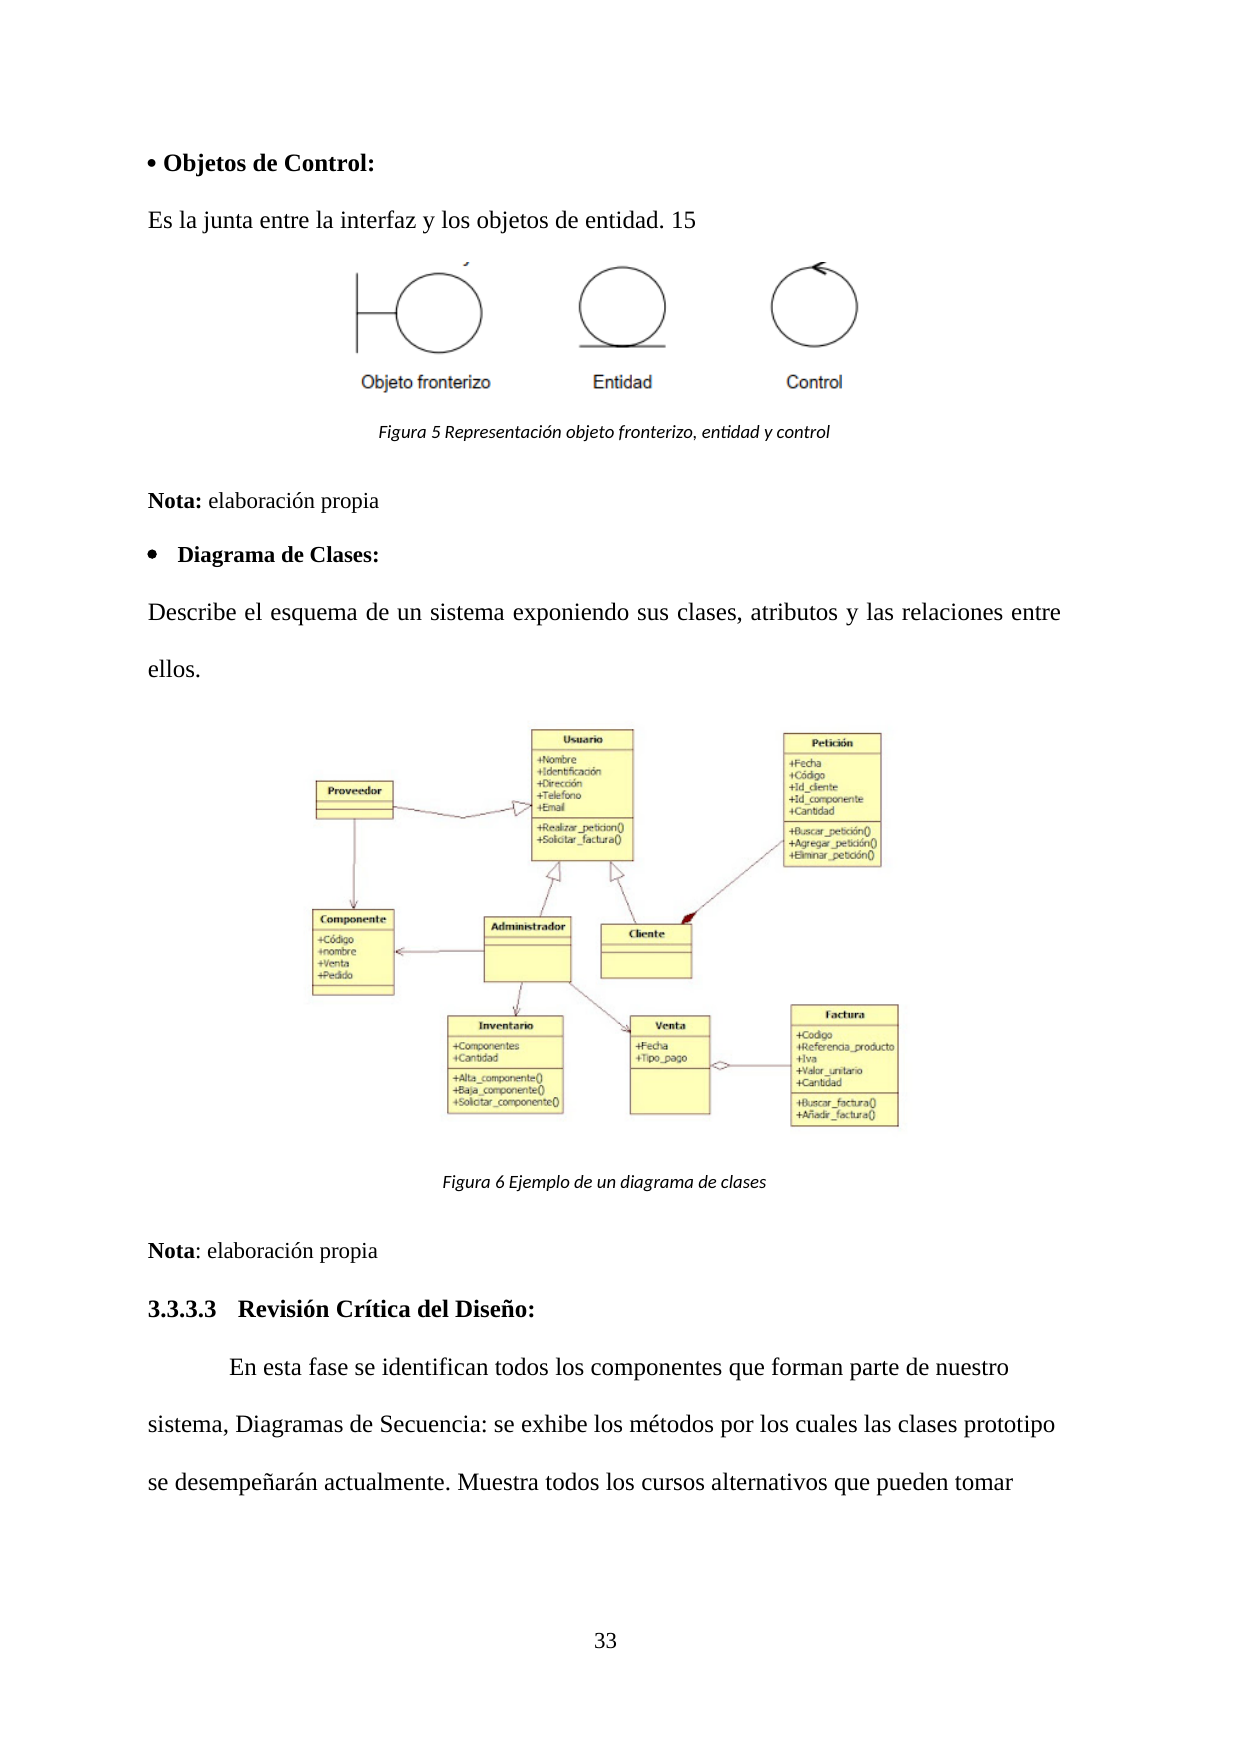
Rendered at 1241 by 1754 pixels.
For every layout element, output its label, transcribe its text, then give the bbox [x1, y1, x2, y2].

text Figura 6 Ejemplo de un diagrama de clases [148, 1171, 1063, 1193]
text Es la junta entre la interfaz y los objetos de entidad. 15 [148, 205, 1063, 234]
text Describe el esquema de un sistema exponiendo sus clases, atributos y las relaciones entre ellos. [148, 597, 1063, 683]
picture [331, 262, 879, 394]
list Diagrama de Clases: [148, 539, 1063, 568]
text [148, 1352, 1063, 1495]
picture [294, 712, 917, 1145]
subtitle Revisión Crítica del Diseño: [148, 1294, 1063, 1323]
text Objetos de Control: [148, 148, 1063, 176]
text Nota: elaboración propia [148, 1237, 1063, 1264]
text Nota: elaboración propia [148, 487, 1063, 513]
text Figura 5 Representación objeto fronterizo, entidad y control [148, 420, 1063, 443]
